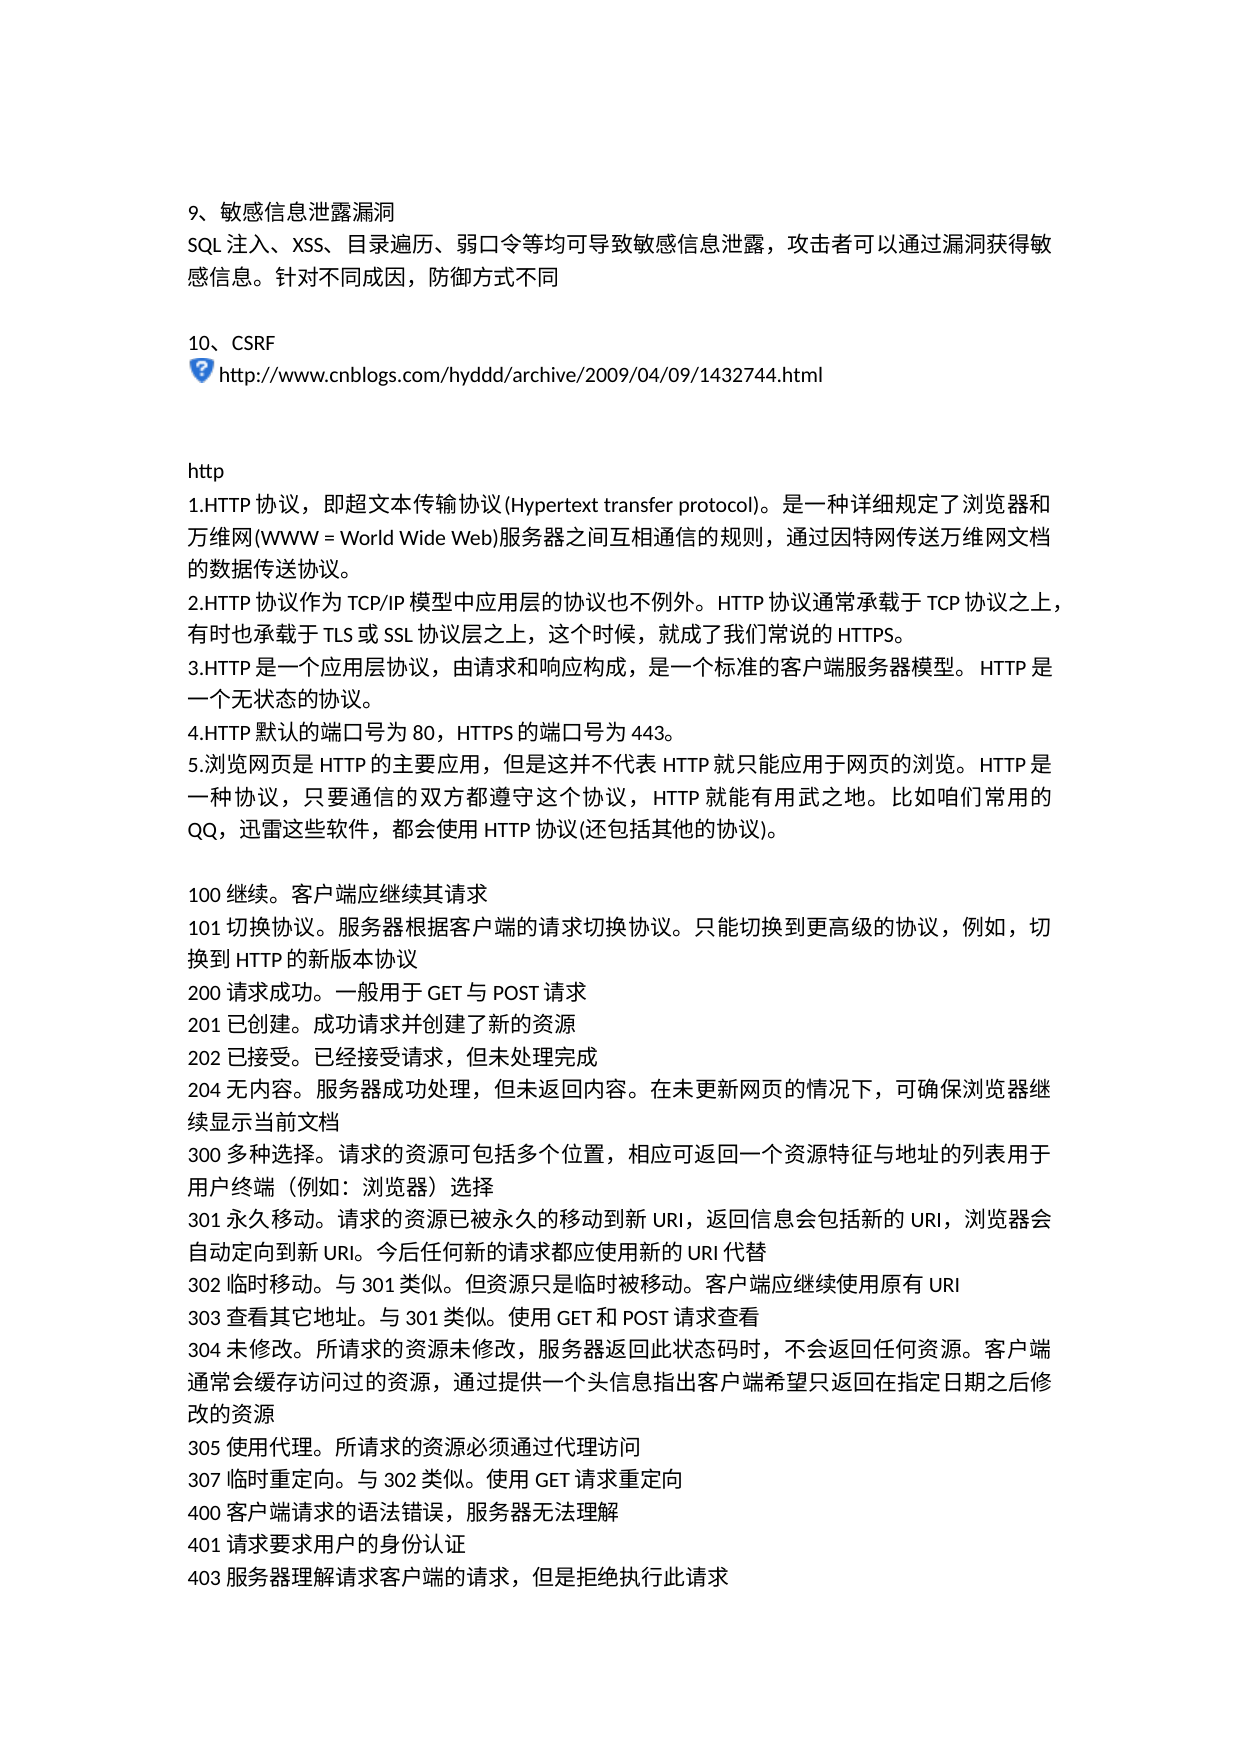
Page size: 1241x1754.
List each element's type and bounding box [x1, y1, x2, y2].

picture [187, 358, 219, 383]
text [187, 454, 1053, 1592]
text [187, 162, 1053, 389]
